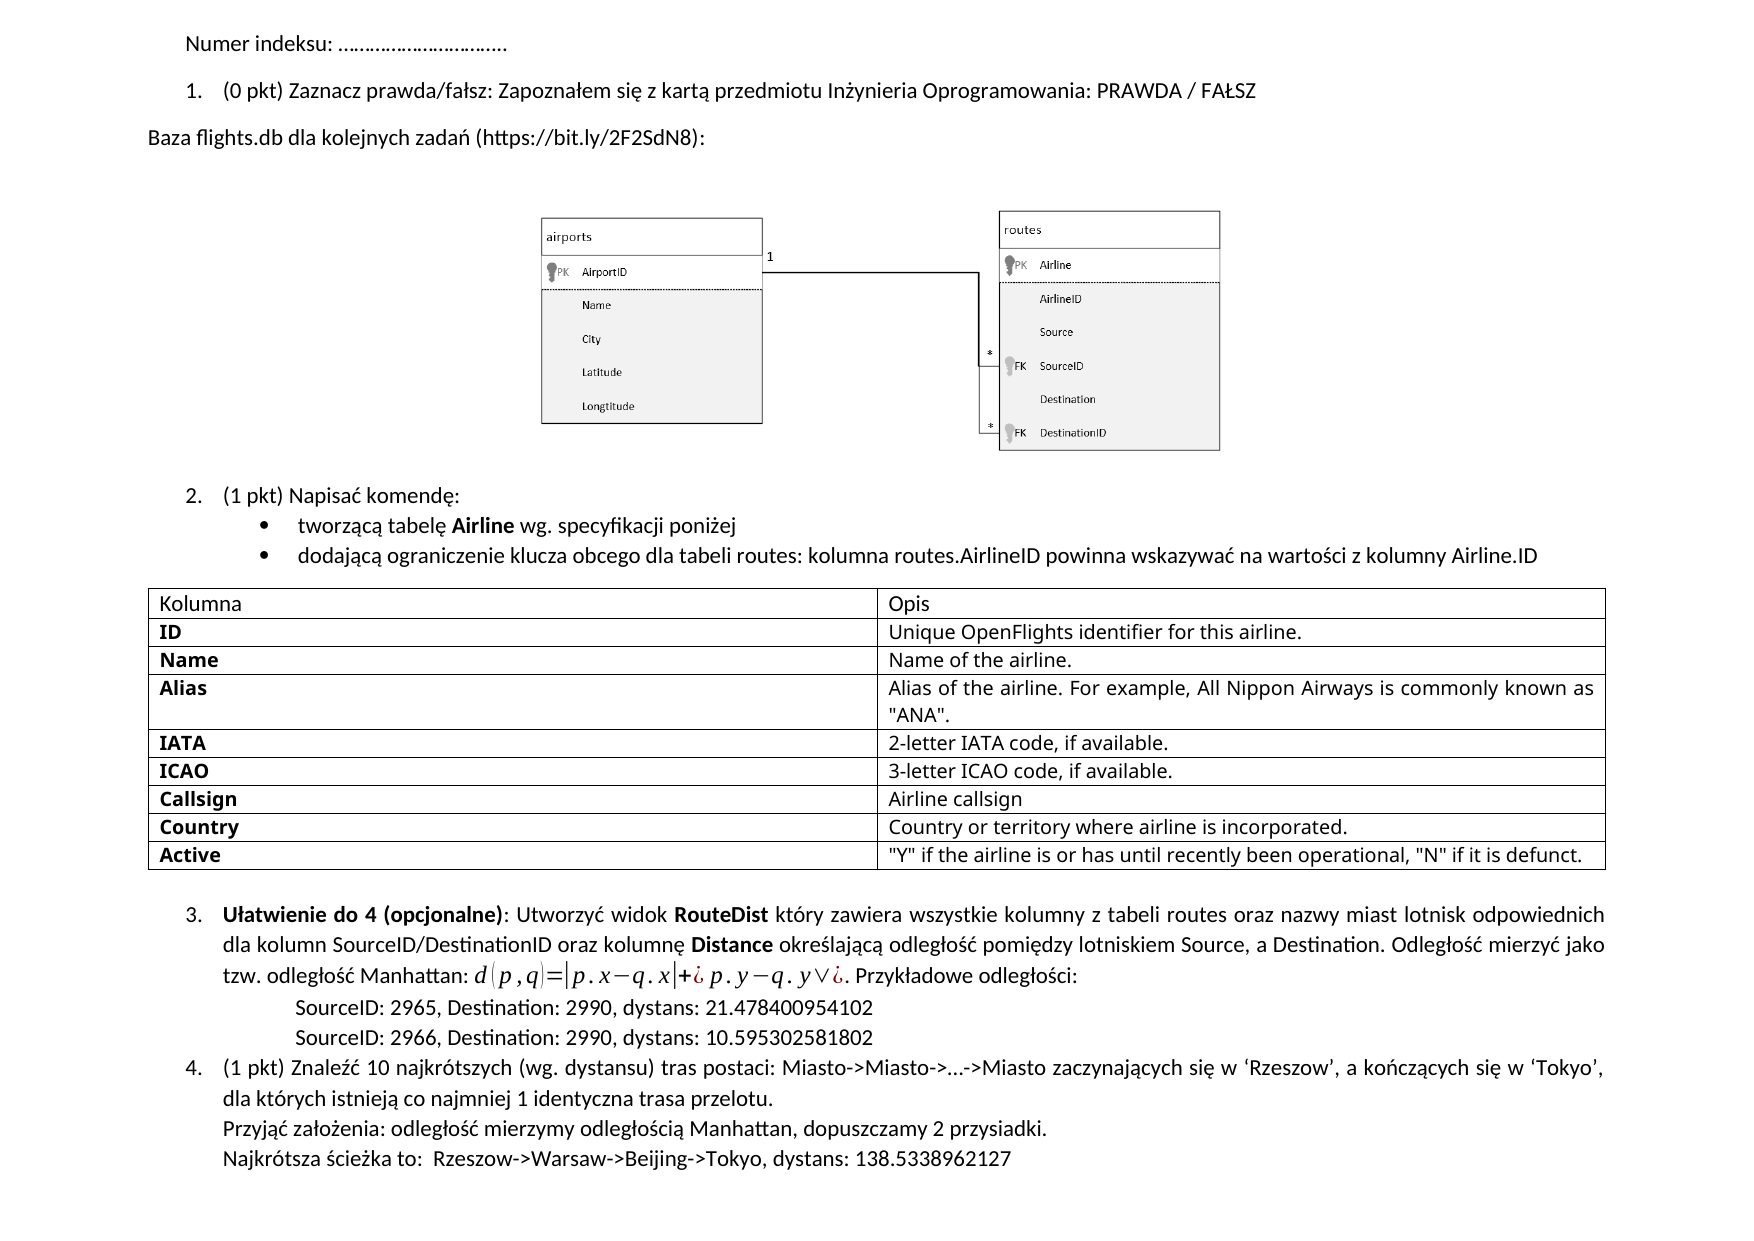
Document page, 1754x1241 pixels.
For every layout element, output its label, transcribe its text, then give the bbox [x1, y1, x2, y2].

table_cell Name of the airline. [878, 647, 1605, 673]
table_cell "Y" if the airline is or has until recently been operational, "N" if it is defunct. [878, 842, 1605, 869]
table_cell Unique OpenFlights identifier for this airline. [878, 619, 1605, 646]
list Ułatwienie do 4 (opcjonalne): Utworzyć widok RouteDist który zawiera wszystkie kolumny z tabeli routes oraz nazwy miast lotnisk odpowiednich dla kolumn SourceID/DestinationID oraz kolumnę Distance określającą odległość pomiędzy lotniskiem Source, a Destination. Odległość mierzyć jako tzw. odległość Manhattan: . Przykładowe odległości: [185, 900, 1606, 991]
list SourceID: 2965, Destination: 2990, dystans: 21.478400954102 [223, 993, 1606, 1021]
list Najkrótsza ścieżka to: Rzeszow->Warsaw->Beijing->Tokyo, dystans: 138.5338962127 [223, 1144, 1606, 1172]
list Przyjąć założenia: odległość mierzymy odległością Manhattan, dopuszczamy 2 przysiadki. [223, 1114, 1606, 1142]
list (1 pkt) Znaleźć 10 najkrótszych (wg. dystansu) tras postaci: Miasto->Miasto->…->Miasto zaczynających się w ‘Rzeszow’, a kończących się w ‘Tokyo’, dla których istnieją co najmniej 1 identyczna trasa przelotu. [185, 1053, 1606, 1112]
text Baza flights.db dla kolejnych zadań (https://bit.ly/2F2SdN8): [148, 123, 1606, 151]
text Numer indeksu: ………………………….. [148, 29, 1606, 58]
table_header Opis [878, 589, 1605, 617]
list dodającą ograniczenie klucza obcego dla tabeli routes: kolumna routes.AirlineID powinna wskazywać na wartości z kolumny Airline.ID [260, 541, 1606, 569]
picture [522, 170, 1232, 463]
table_cell [149, 619, 877, 646]
table_cell Callsign [149, 786, 877, 813]
table_cell 2-letter IATA code, if available. [878, 730, 1605, 757]
list tworzącą tabelę Airline wg. specyfikacji poniżej [260, 511, 1606, 539]
table_header Kolumna [149, 589, 877, 617]
table_cell IATA [149, 730, 877, 757]
table_cell 3-letter ICAO code, if available. [878, 758, 1605, 784]
table_cell Active [149, 842, 877, 869]
table_cell Name [149, 647, 877, 673]
table_cell Airline callsign [878, 786, 1605, 813]
table_cell Alias [149, 675, 877, 728]
table_cell Country or territory where airline is incorporated. [878, 814, 1605, 841]
list (0 pkt) Zaznacz prawda/fałsz: Zapoznałem się z kartą przedmiotu Inżynieria Oprogramowania: PRAWDA / FAŁSZ [185, 76, 1606, 104]
table_cell ICAO [149, 758, 877, 784]
table_cell Country [149, 814, 877, 841]
table_cell Alias of the airline. For example, All Nippon Airways is commonly known as "ANA". [878, 675, 1605, 728]
list SourceID: 2966, Destination: 2990, dystans: 10.595302581802 [223, 1023, 1606, 1051]
list (1 pkt) Napisać komendę: [185, 481, 1606, 509]
